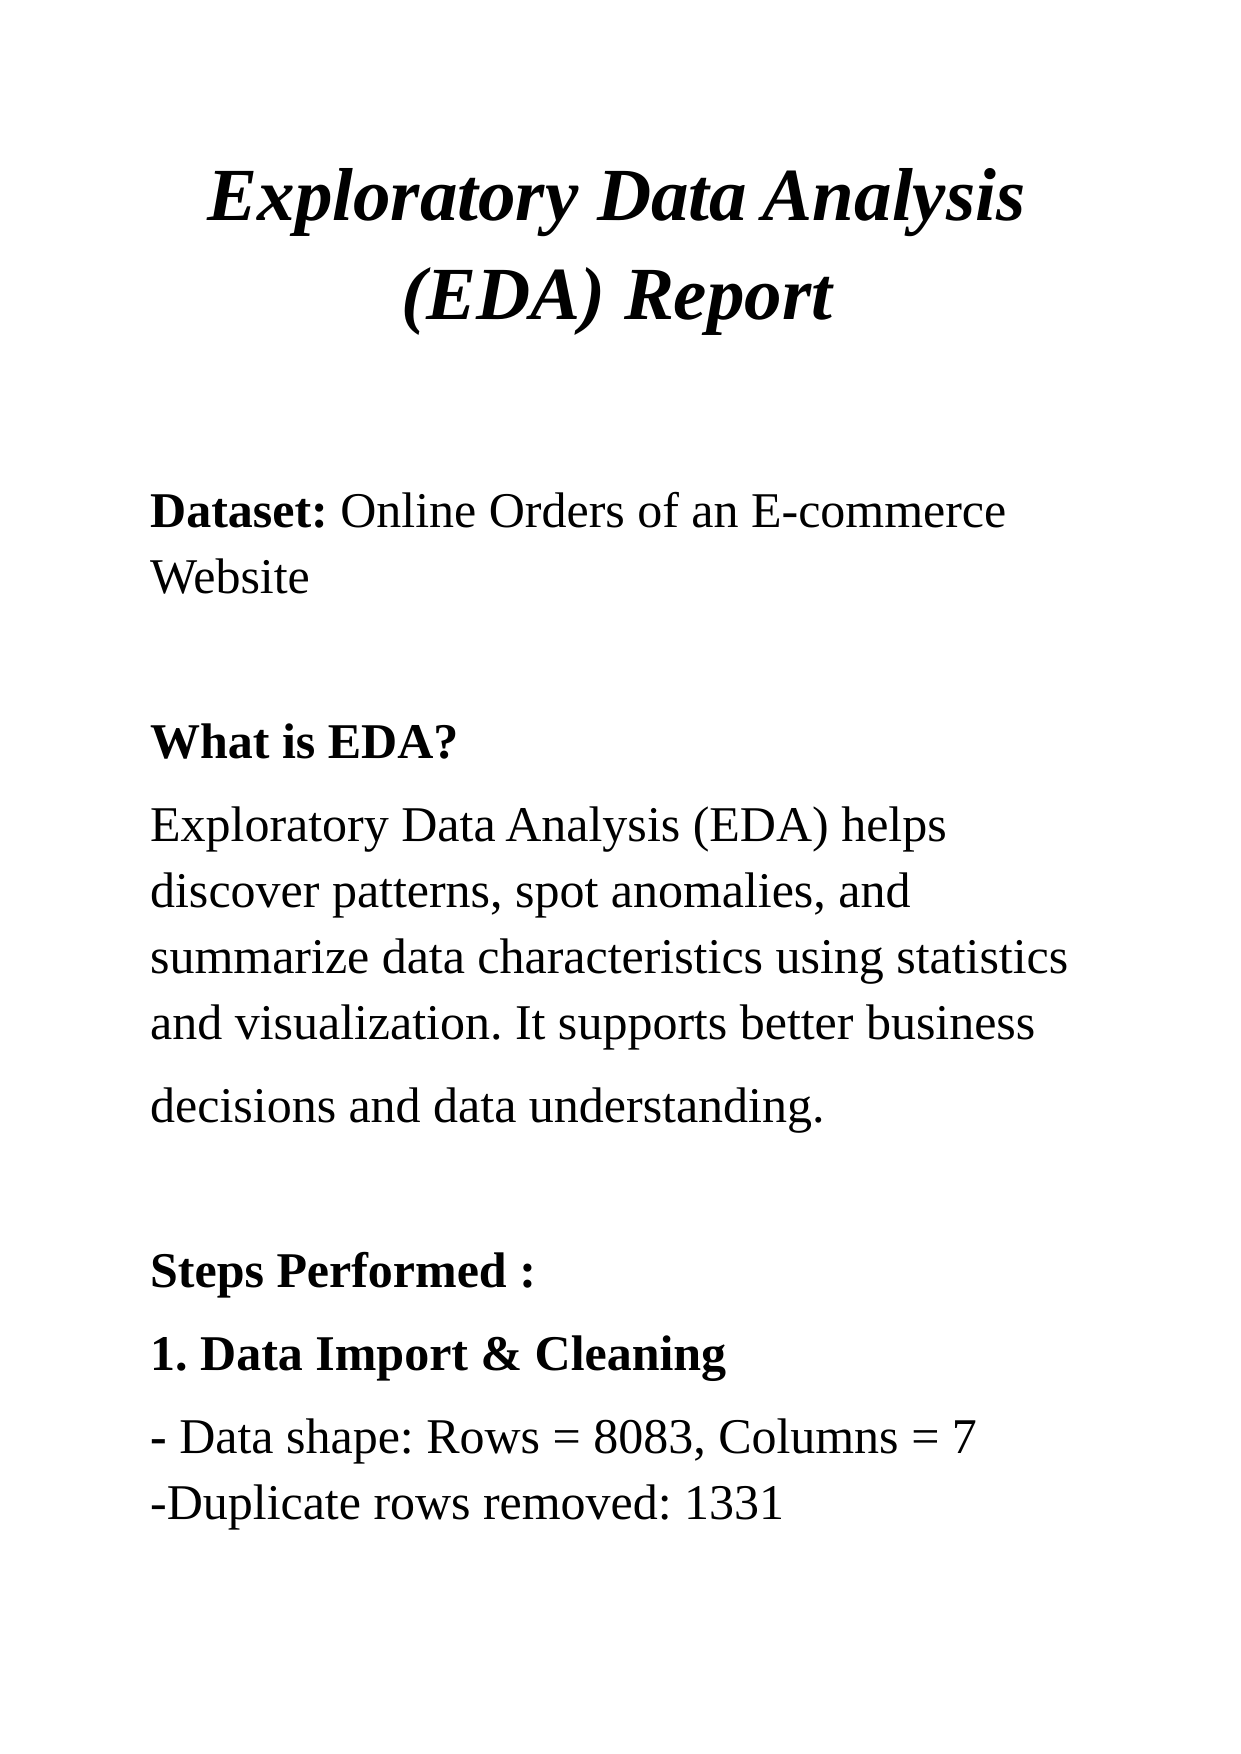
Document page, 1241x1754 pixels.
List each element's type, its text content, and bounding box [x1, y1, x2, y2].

text 1. Data Import & Cleaning [150, 1324, 1090, 1381]
text Dataset: Online Orders of an E-commerce Website [150, 481, 1090, 604]
text decisions and data understanding. [150, 1076, 1090, 1133]
text Exploratory Data Analysis (EDA) Report [150, 150, 1090, 335]
text - Data shape: Rows = 8083, Columns = 7 -Duplicate rows removed: 1331 [150, 1407, 1090, 1530]
text What is EDA? [150, 712, 1090, 770]
text Steps Performed : [150, 1241, 1090, 1299]
text Exploratory Data Analysis (EDA) helps discover patterns, spot anomalies, and summarize data characteristics using statistics and visualization. It supports better business [150, 795, 1090, 1051]
